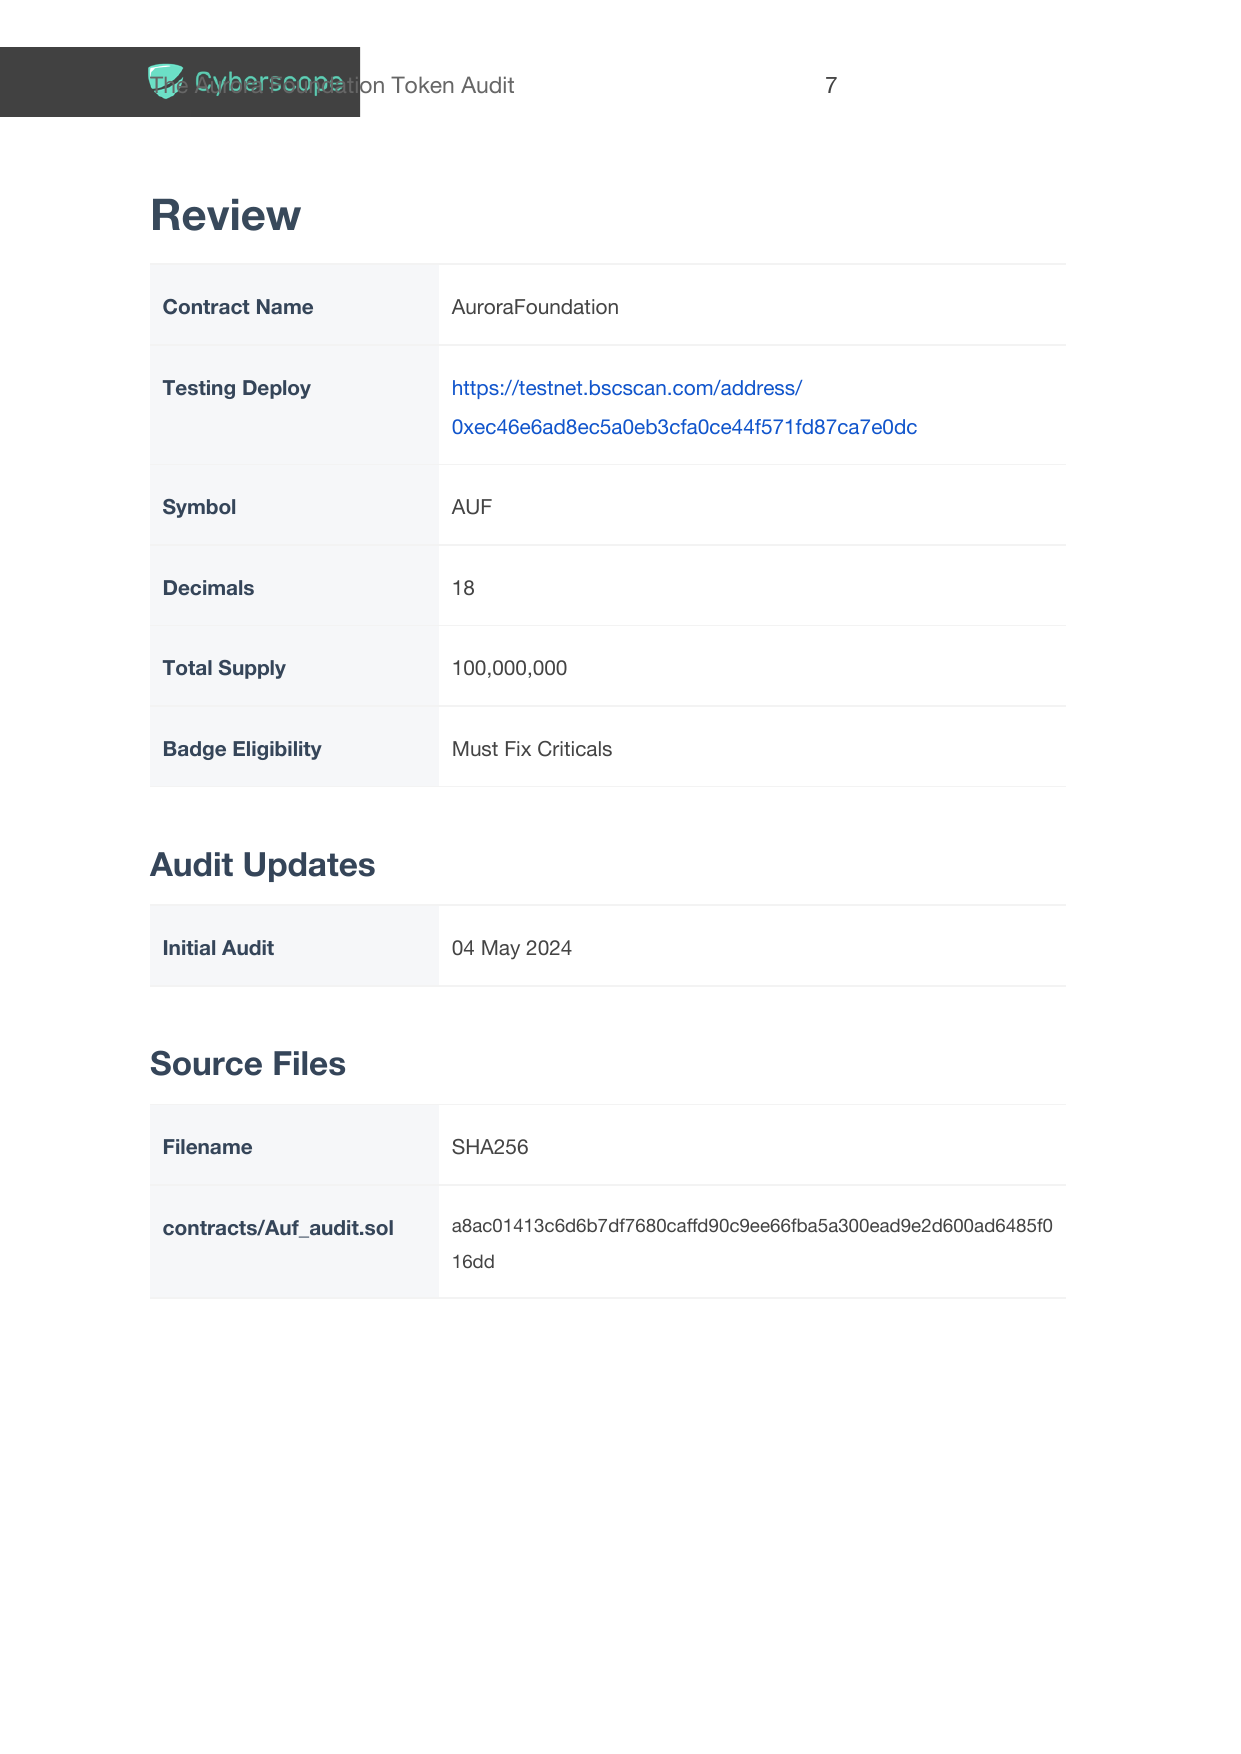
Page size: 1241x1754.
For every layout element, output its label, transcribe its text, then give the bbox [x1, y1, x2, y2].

table_cell Must Fix Criticals [439, 707, 1066, 786]
table_header SHA256 [439, 1105, 1066, 1184]
table_header Contract Name [150, 265, 439, 344]
subtitle Review [150, 187, 1090, 243]
table_cell 18 [439, 546, 1066, 625]
table_header 04 May 2024 [439, 906, 1066, 985]
table_cell contracts/Auf_audit.sol [150, 1186, 439, 1297]
table_cell https://testnet.bscscan.com/address/0xec46e6ad8ec5a0eb3cfa0ce44f571fd87ca7e0dc [439, 346, 1066, 464]
table_header AuroraFoundation [439, 265, 1066, 344]
table_header Filename [150, 1105, 439, 1184]
table_cell AUF [439, 465, 1066, 544]
table_cell a8ac01413c6d6b7df7680caffd90c9ee66fba5a300ead9e2d600ad6485f016dd [439, 1186, 1066, 1297]
subtitle Audit Updates [150, 844, 1090, 886]
subtitle Source Files [150, 1043, 1090, 1085]
table_cell Testing Deploy [150, 346, 439, 464]
table_cell 100,000,000 [439, 626, 1066, 705]
table_cell Total Supply [150, 626, 439, 705]
table_cell Decimals [150, 546, 439, 625]
picture [0, 47, 361, 117]
table_cell Badge Eligibility [150, 707, 439, 786]
table_cell Symbol [150, 465, 439, 544]
table_header Initial Audit [150, 906, 439, 985]
